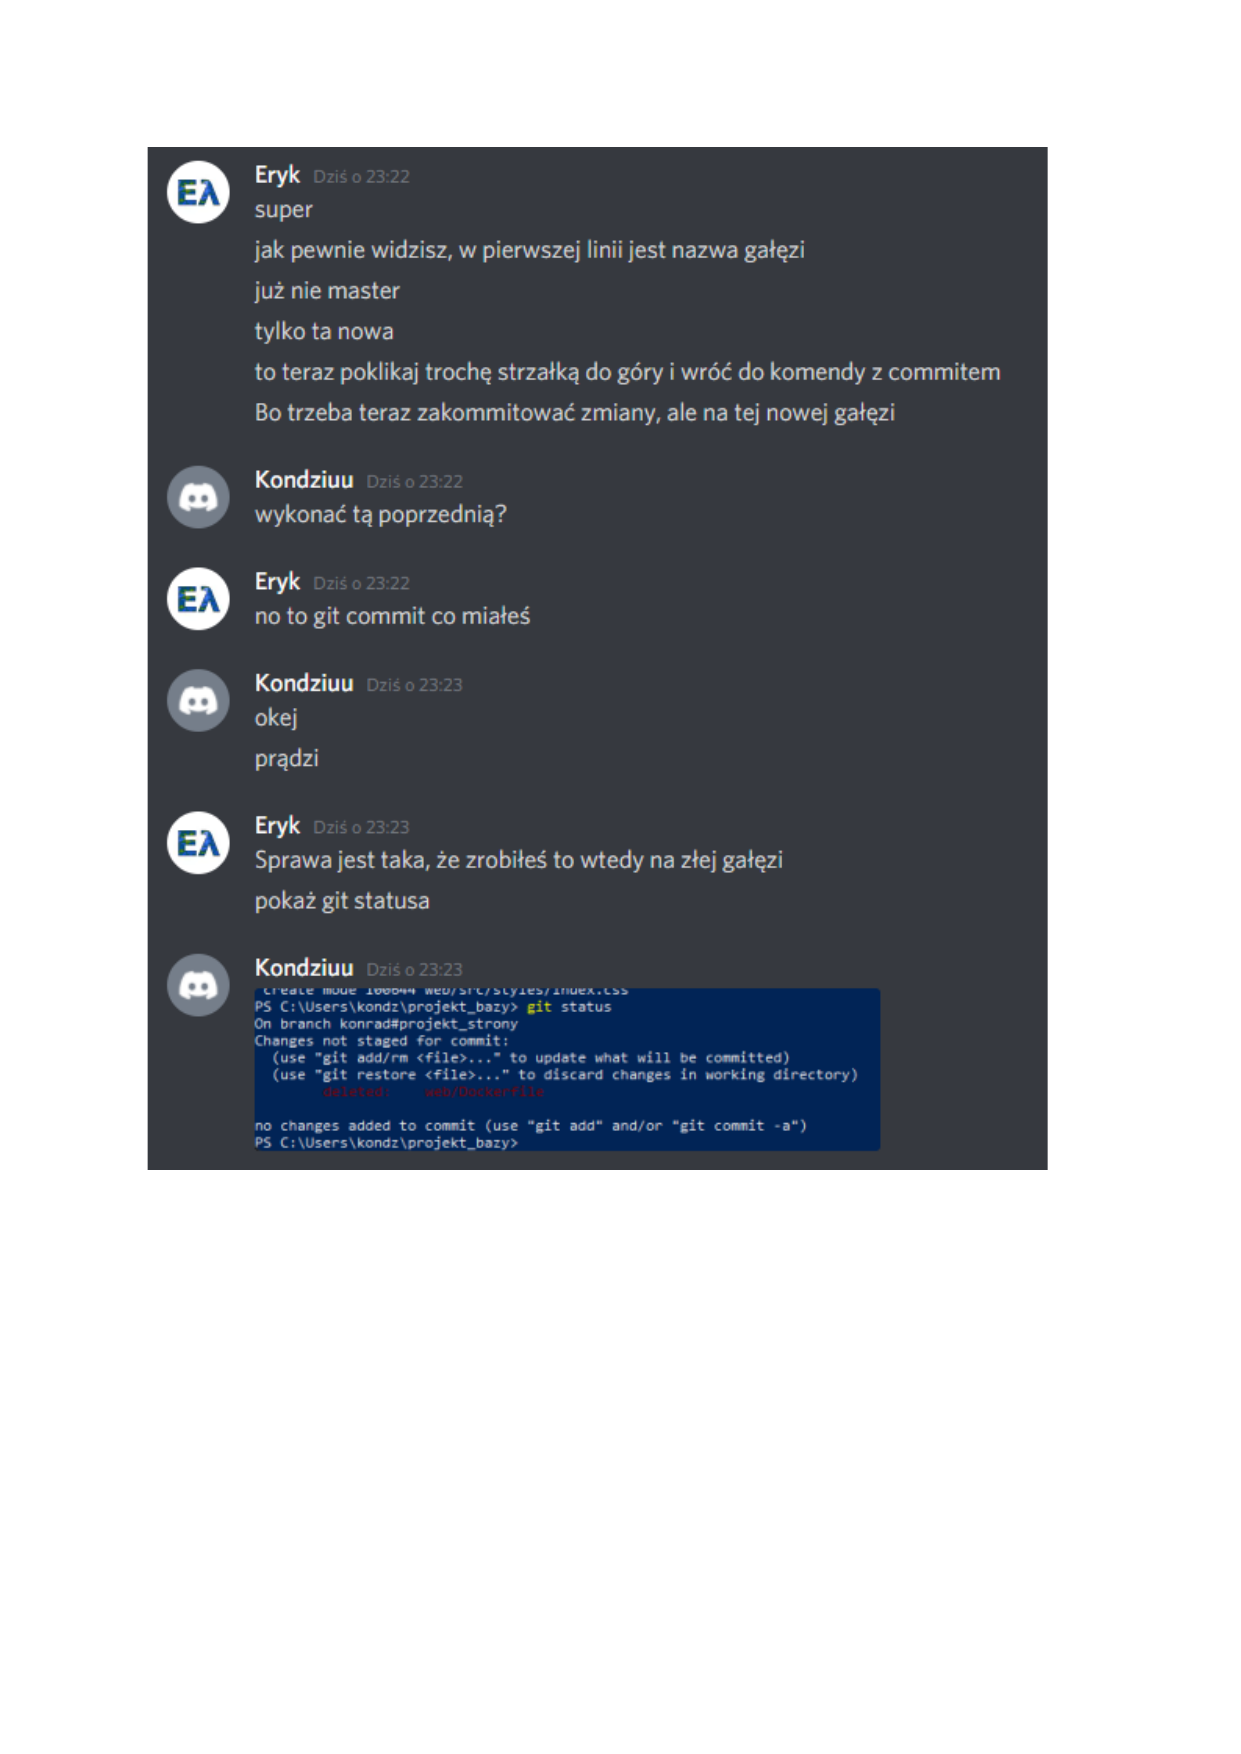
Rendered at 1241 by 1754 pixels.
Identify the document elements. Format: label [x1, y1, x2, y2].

picture [147, 147, 1048, 1170]
